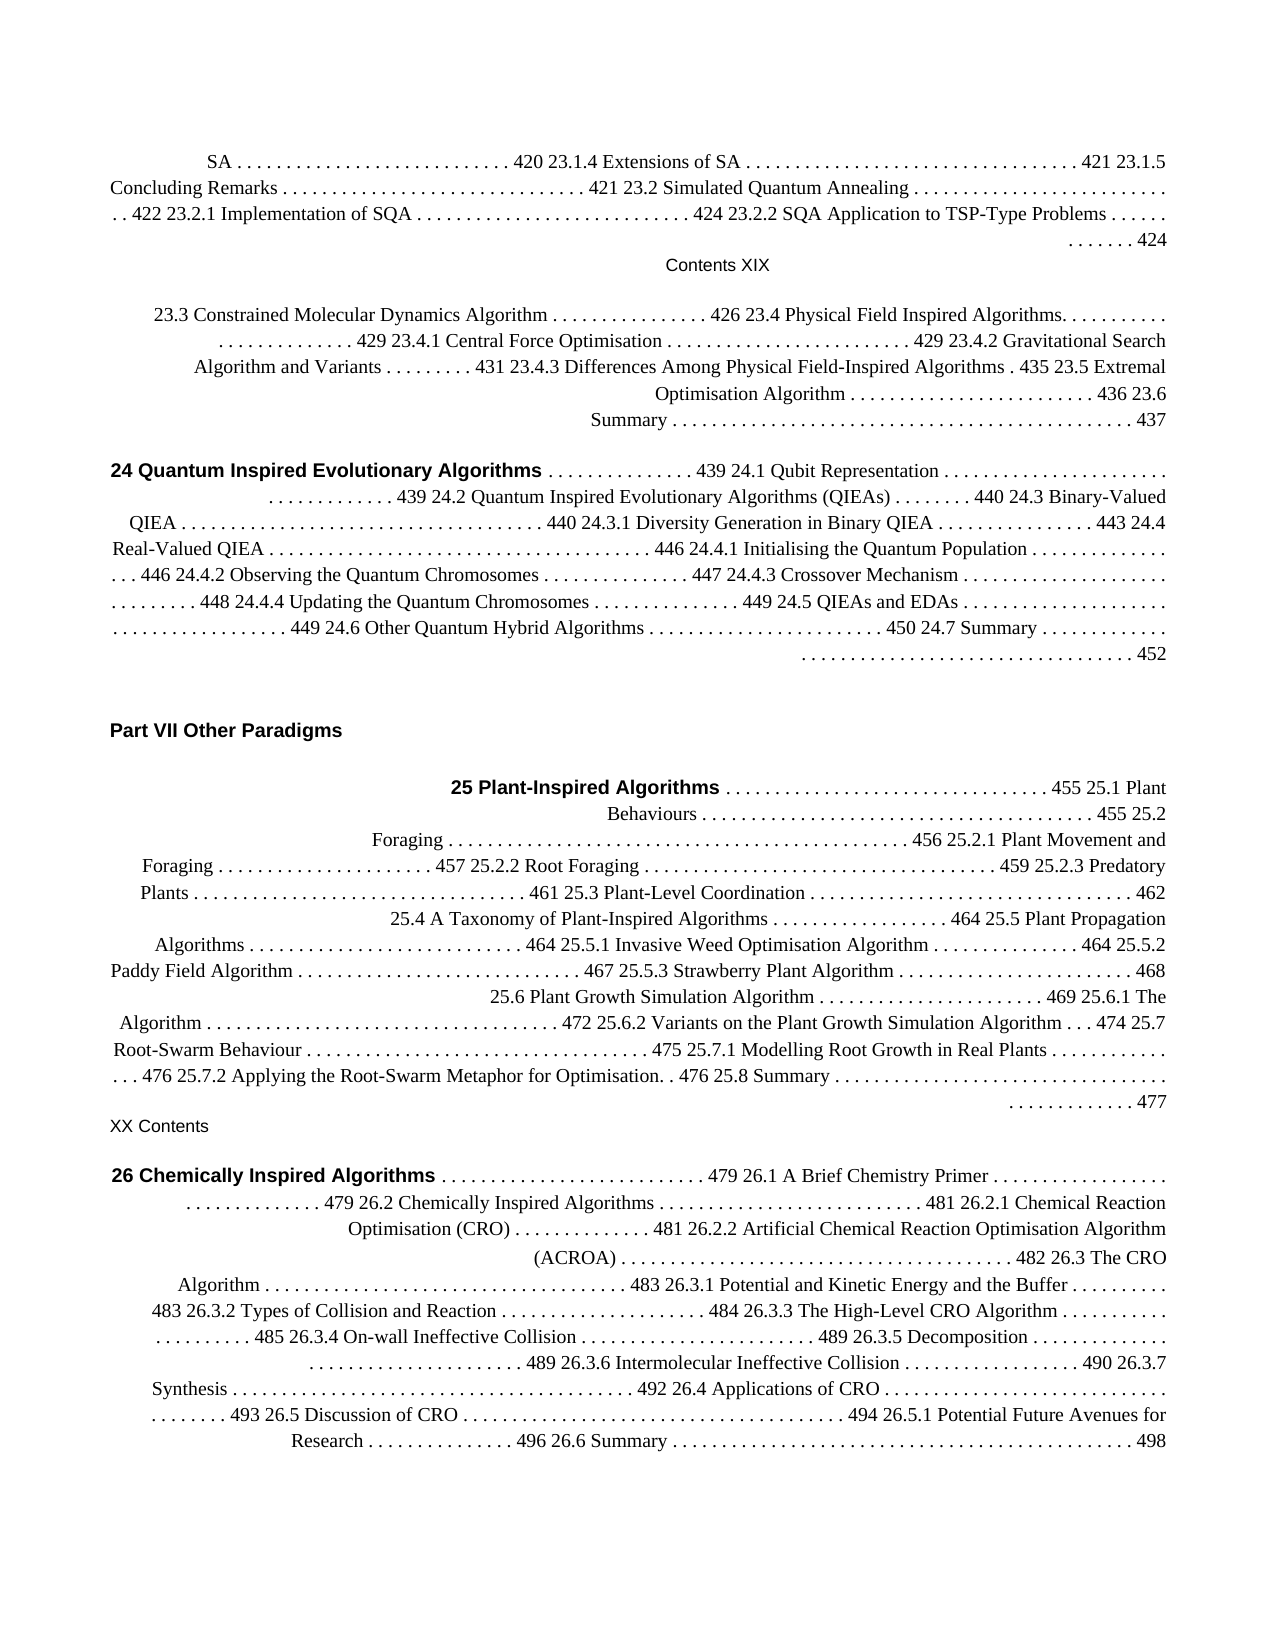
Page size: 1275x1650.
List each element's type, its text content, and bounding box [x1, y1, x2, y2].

text Part VII Other Paradigms [109, 718, 750, 741]
text 23.3 Constrained Molecular Dynamics Algorithm . . . . . . . . . . . . . . . . 426 23.4 Physical Field Inspired Algorithms. . . . . . . . . . . . . . . . . . . . . . . . . 429 23.4.1 Central Force Optimisation . . . . . . . . . . . . . . . . . . . . . . . . . 429 23.4.2 Gravitational Search Algorithm and Variants . . . . . . . . . 431 23.4.3 Differences Among Physical Field-Inspired Algorithms . 435 23.5 Extremal Optimisation Algorithm . . . . . . . . . . . . . . . . . . . . . . . . . 436 23.6 Summary . . . . . . . . . . . . . . . . . . . . . . . . . . . . . . . . . . . . . . . . . . . . . . . 437 [151, 303, 1167, 430]
text 26 Chemically Inspired Algorithms . . . . . . . . . . . . . . . . . . . . . . . . . . . 479 26.1 A Brief Chemistry Primer . . . . . . . . . . . . . . . . . . . . . . . . . . . . . . . . 479 26.2 Chemically Inspired Algorithms . . . . . . . . . . . . . . . . . . . . . . . . . . . 481 26.2.1 Chemical Reaction Optimisation (CRO) . . . . . . . . . . . . . . 481 26.2.2 Artificial Chemical Reaction Optimisation Algorithm [109, 1164, 1167, 1239]
text (ACROA) . . . . . . . . . . . . . . . . . . . . . . . . . . . . . . . . . . . . . . . . 482 26.3 The CRO Algorithm . . . . . . . . . . . . . . . . . . . . . . . . . . . . . . . . . . . . . 483 26.3.1 Potential and Kinetic Energy and the Buffer . . . . . . . . . . 483 26.3.2 Types of Collision and Reaction . . . . . . . . . . . . . . . . . . . . . 484 26.3.3 The High-Level CRO Algorithm . . . . . . . . . . . . . . . . . . . . . 485 26.3.4 On-wall Ineffective Collision . . . . . . . . . . . . . . . . . . . . . . . . 489 26.3.5 Decomposition . . . . . . . . . . . . . . . . . . . . . . . . . . . . . . . . . . . . 489 26.3.6 Intermolecular Ineffective Collision . . . . . . . . . . . . . . . . . . 490 26.3.7 Synthesis . . . . . . . . . . . . . . . . . . . . . . . . . . . . . . . . . . . . . . . . . 492 26.4 Applications of CRO . . . . . . . . . . . . . . . . . . . . . . . . . . . . . . . . . . . . . 493 26.5 Discussion of CRO . . . . . . . . . . . . . . . . . . . . . . . . . . . . . . . . . . . . . . . 494 26.5.1 Potential Future Avenues for Research . . . . . . . . . . . . . . . 496 26.6 Summary . . . . . . . . . . . . . . . . . . . . . . . . . . . . . . . . . . . . . . . . . . . . . . . 498 [151, 1246, 1167, 1452]
text XX Contents [109, 1116, 611, 1136]
text 25 Plant-Inspired Algorithms . . . . . . . . . . . . . . . . . . . . . . . . . . . . . . . . . 455 25.1 Plant Behaviours . . . . . . . . . . . . . . . . . . . . . . . . . . . . . . . . . . . . . . . . 455 25.2 Foraging . . . . . . . . . . . . . . . . . . . . . . . . . . . . . . . . . . . . . . . . . . . . . . . 456 25.2.1 Plant Movement and Foraging . . . . . . . . . . . . . . . . . . . . . . 457 25.2.2 Root Foraging . . . . . . . . . . . . . . . . . . . . . . . . . . . . . . . . . . . . 459 25.2.3 Predatory Plants . . . . . . . . . . . . . . . . . . . . . . . . . . . . . . . . . . 461 25.3 Plant-Level Coordination . . . . . . . . . . . . . . . . . . . . . . . . . . . . . . . . . 462 25.4 A Taxonomy of Plant-Inspired Algorithms . . . . . . . . . . . . . . . . . . 464 25.5 Plant Propagation Algorithms . . . . . . . . . . . . . . . . . . . . . . . . . . . . 464 25.5.1 Invasive Weed Optimisation Algorithm . . . . . . . . . . . . . . . 464 25.5.2 Paddy Field Algorithm . . . . . . . . . . . . . . . . . . . . . . . . . . . . . 467 25.5.3 Strawberry Plant Algorithm . . . . . . . . . . . . . . . . . . . . . . . . 468 25.6 Plant Growth Simulation Algorithm . . . . . . . . . . . . . . . . . . . . . . . 469 25.6.1 The Algorithm . . . . . . . . . . . . . . . . . . . . . . . . . . . . . . . . . . . . 472 25.6.2 Variants on the Plant Growth Simulation Algorithm . . . 474 25.7 Root-Swarm Behaviour . . . . . . . . . . . . . . . . . . . . . . . . . . . . . . . . . . . 475 25.7.1 Modelling Root Growth in Real Plants . . . . . . . . . . . . . . . 476 25.7.2 Applying the Root-Swarm Metaphor for Optimisation. . 476 25.8 Summary . . . . . . . . . . . . . . . . . . . . . . . . . . . . . . . . . . . . . . . . . . . . . . . 477 [109, 776, 1167, 1113]
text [109, 150, 1167, 251]
text Contents XIX [665, 254, 1167, 275]
text 24 Quantum Inspired Evolutionary Algorithms . . . . . . . . . . . . . . . 439 24.1 Qubit Representation . . . . . . . . . . . . . . . . . . . . . . . . . . . . . . . . . . . . 439 24.2 Quantum Inspired Evolutionary Algorithms (QIEAs) . . . . . . . . 440 24.3 Binary-Valued QIEA . . . . . . . . . . . . . . . . . . . . . . . . . . . . . . . . . . . . . 440 24.3.1 Diversity Generation in Binary QIEA . . . . . . . . . . . . . . . . 443 24.4 Real-Valued QIEA . . . . . . . . . . . . . . . . . . . . . . . . . . . . . . . . . . . . . . . 446 24.4.1 Initialising the Quantum Population . . . . . . . . . . . . . . . . . 446 24.4.2 Observing the Quantum Chromosomes . . . . . . . . . . . . . . . 447 24.4.3 Crossover Mechanism . . . . . . . . . . . . . . . . . . . . . . . . . . . . . . 448 24.4.4 Updating the Quantum Chromosomes . . . . . . . . . . . . . . . 449 24.5 QIEAs and EDAs . . . . . . . . . . . . . . . . . . . . . . . . . . . . . . . . . . . . . . . 449 24.6 Other Quantum Hybrid Algorithms . . . . . . . . . . . . . . . . . . . . . . . . 450 24.7 Summary . . . . . . . . . . . . . . . . . . . . . . . . . . . . . . . . . . . . . . . . . . . . . . . 452 [109, 459, 1167, 665]
